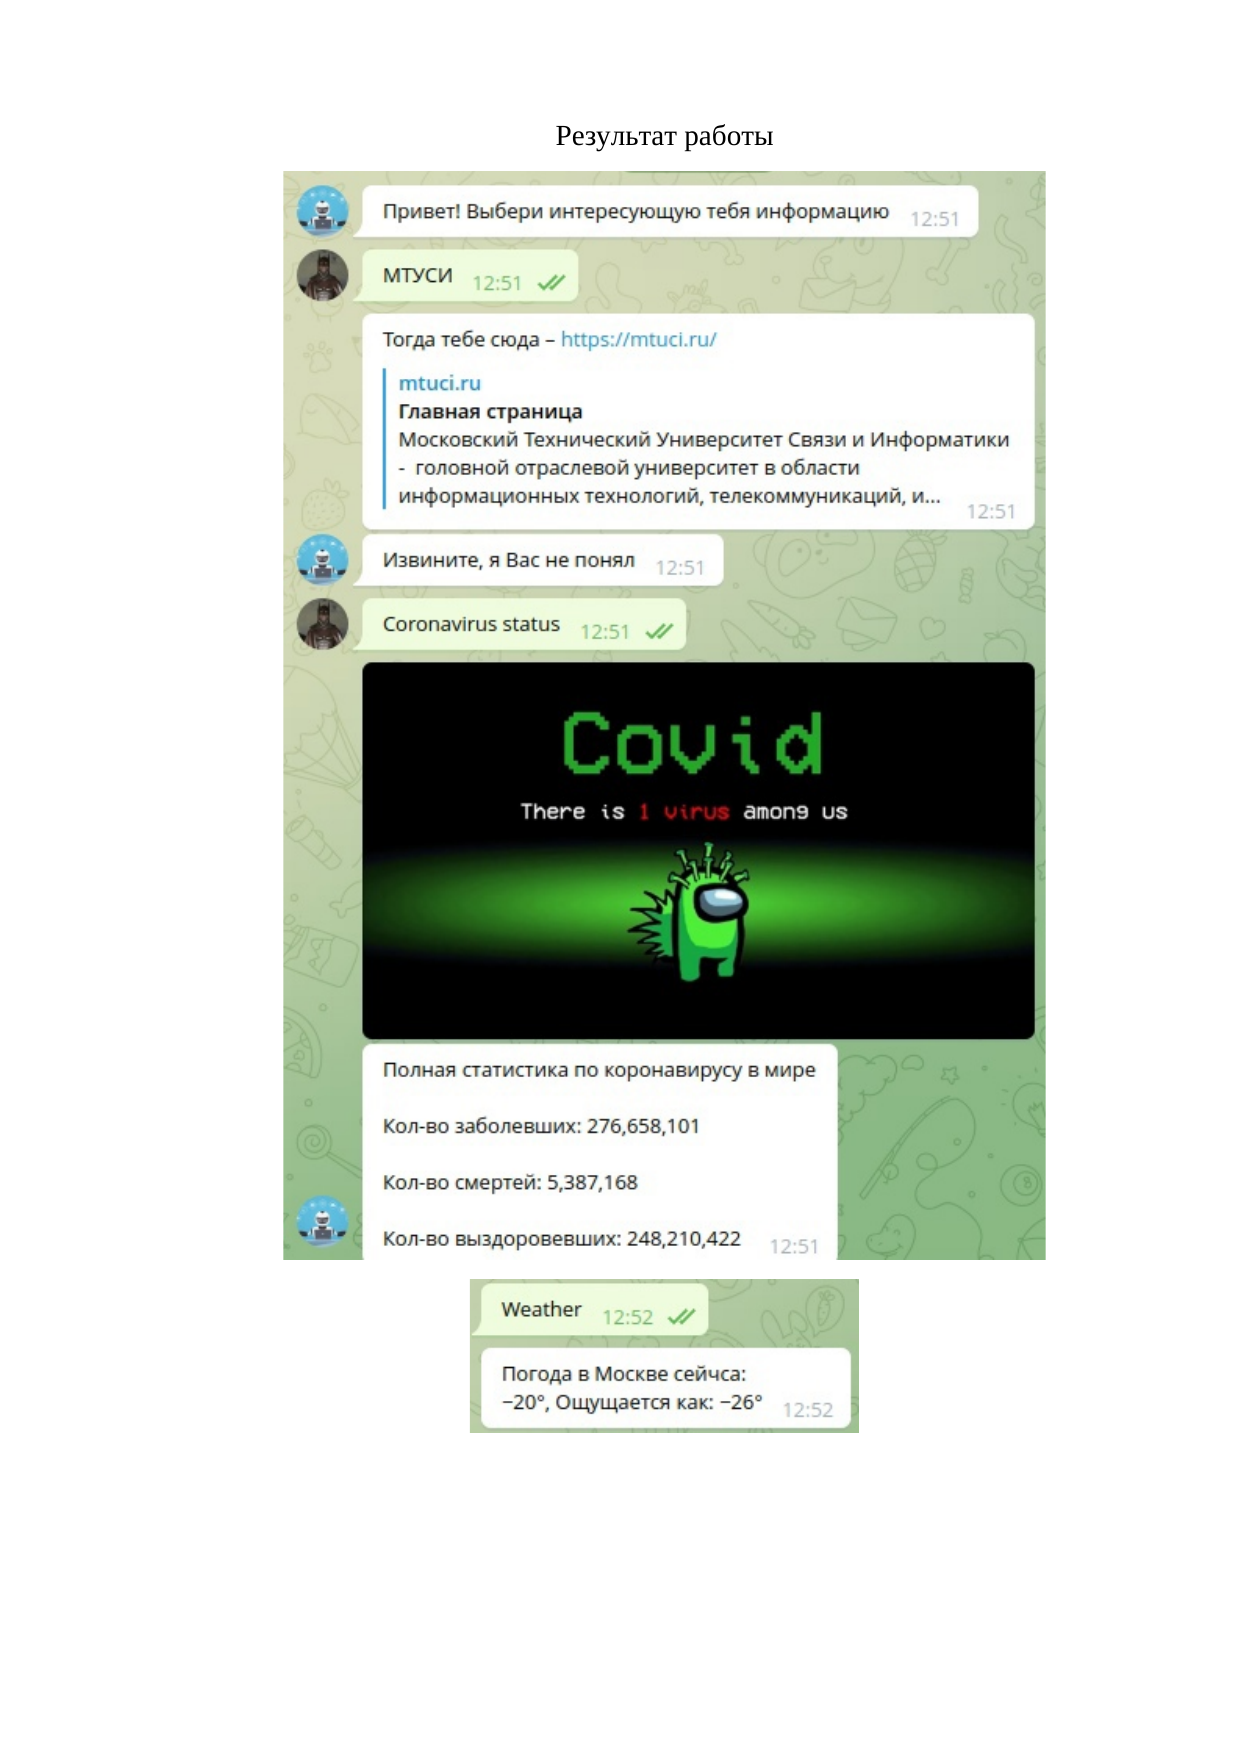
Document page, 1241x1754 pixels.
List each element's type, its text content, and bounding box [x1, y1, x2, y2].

picture [283, 171, 1046, 1260]
text Результат работы [177, 118, 1152, 152]
picture [469, 1279, 859, 1433]
